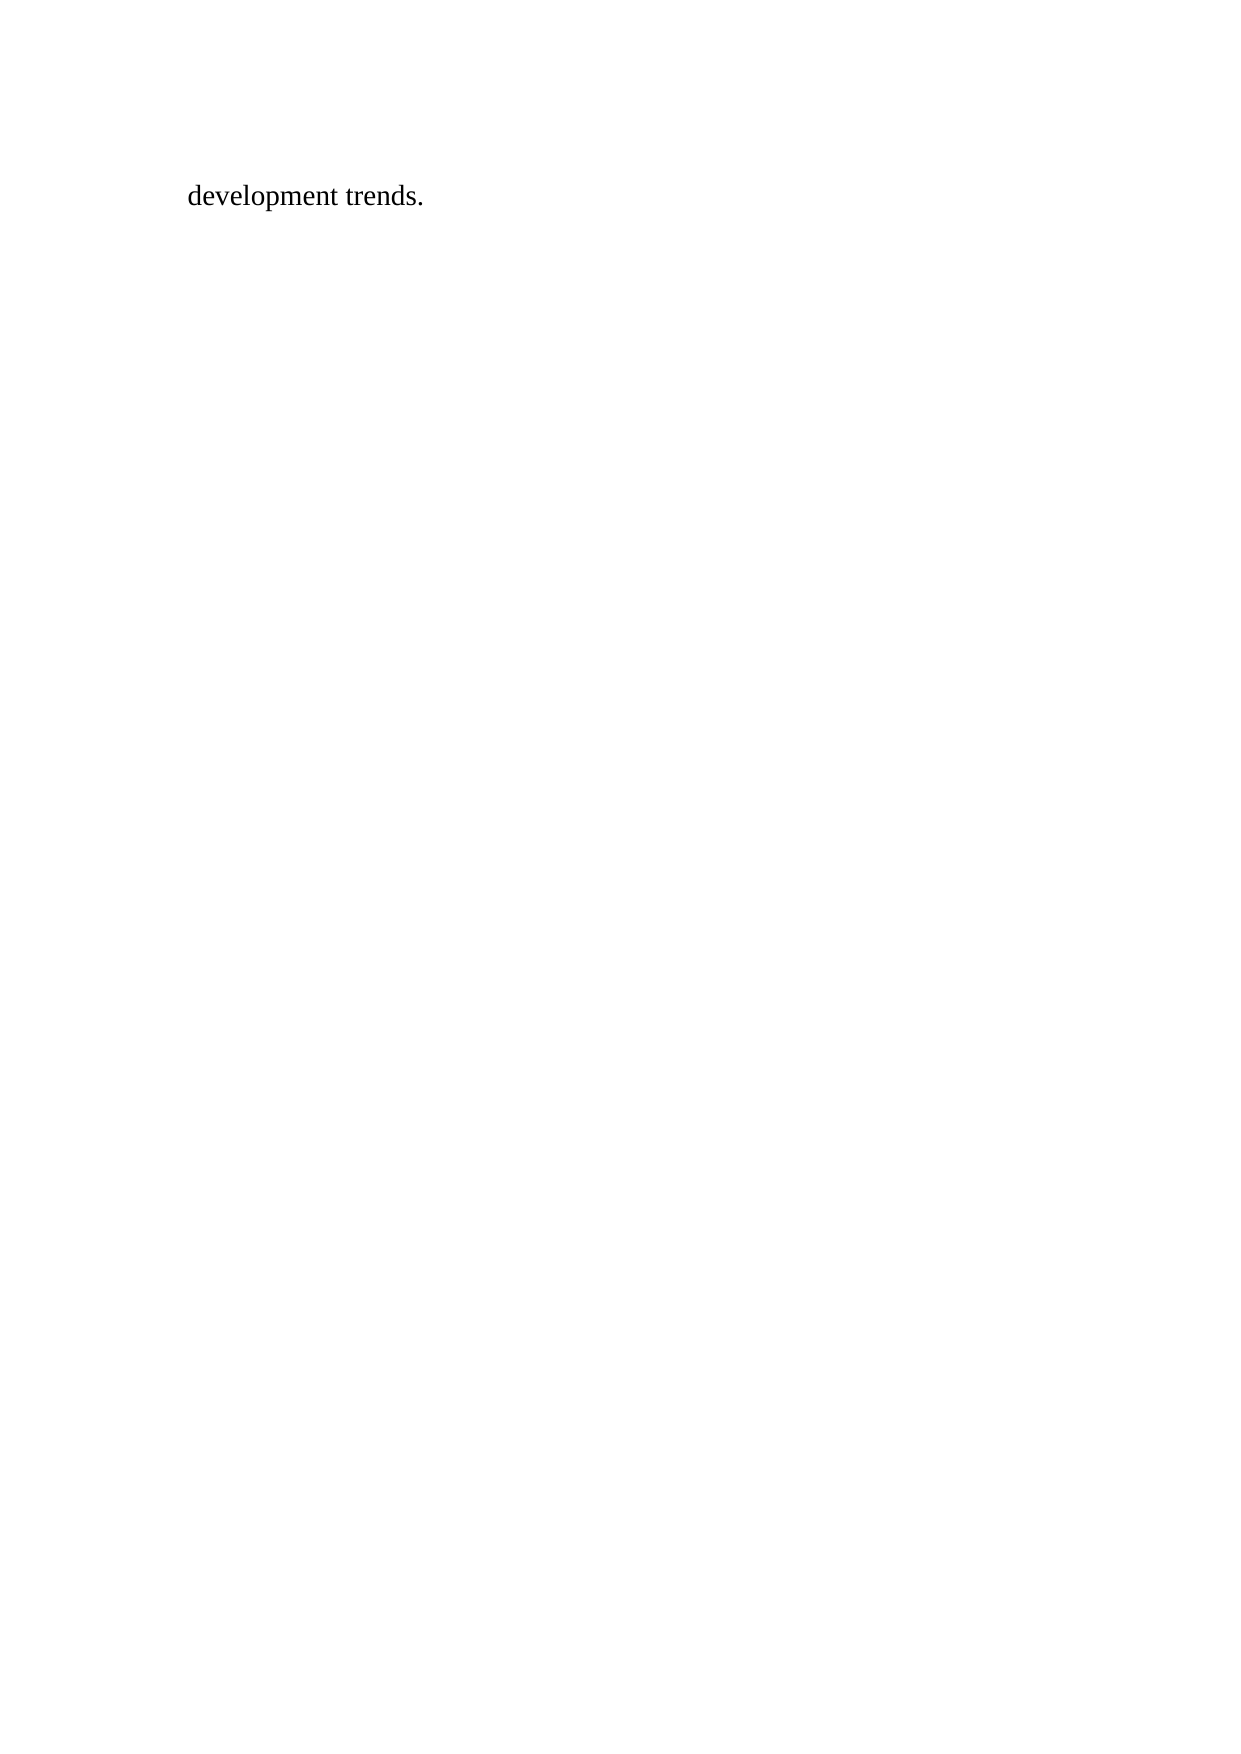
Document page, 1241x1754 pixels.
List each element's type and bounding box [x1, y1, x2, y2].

text [187, 162, 1053, 227]
